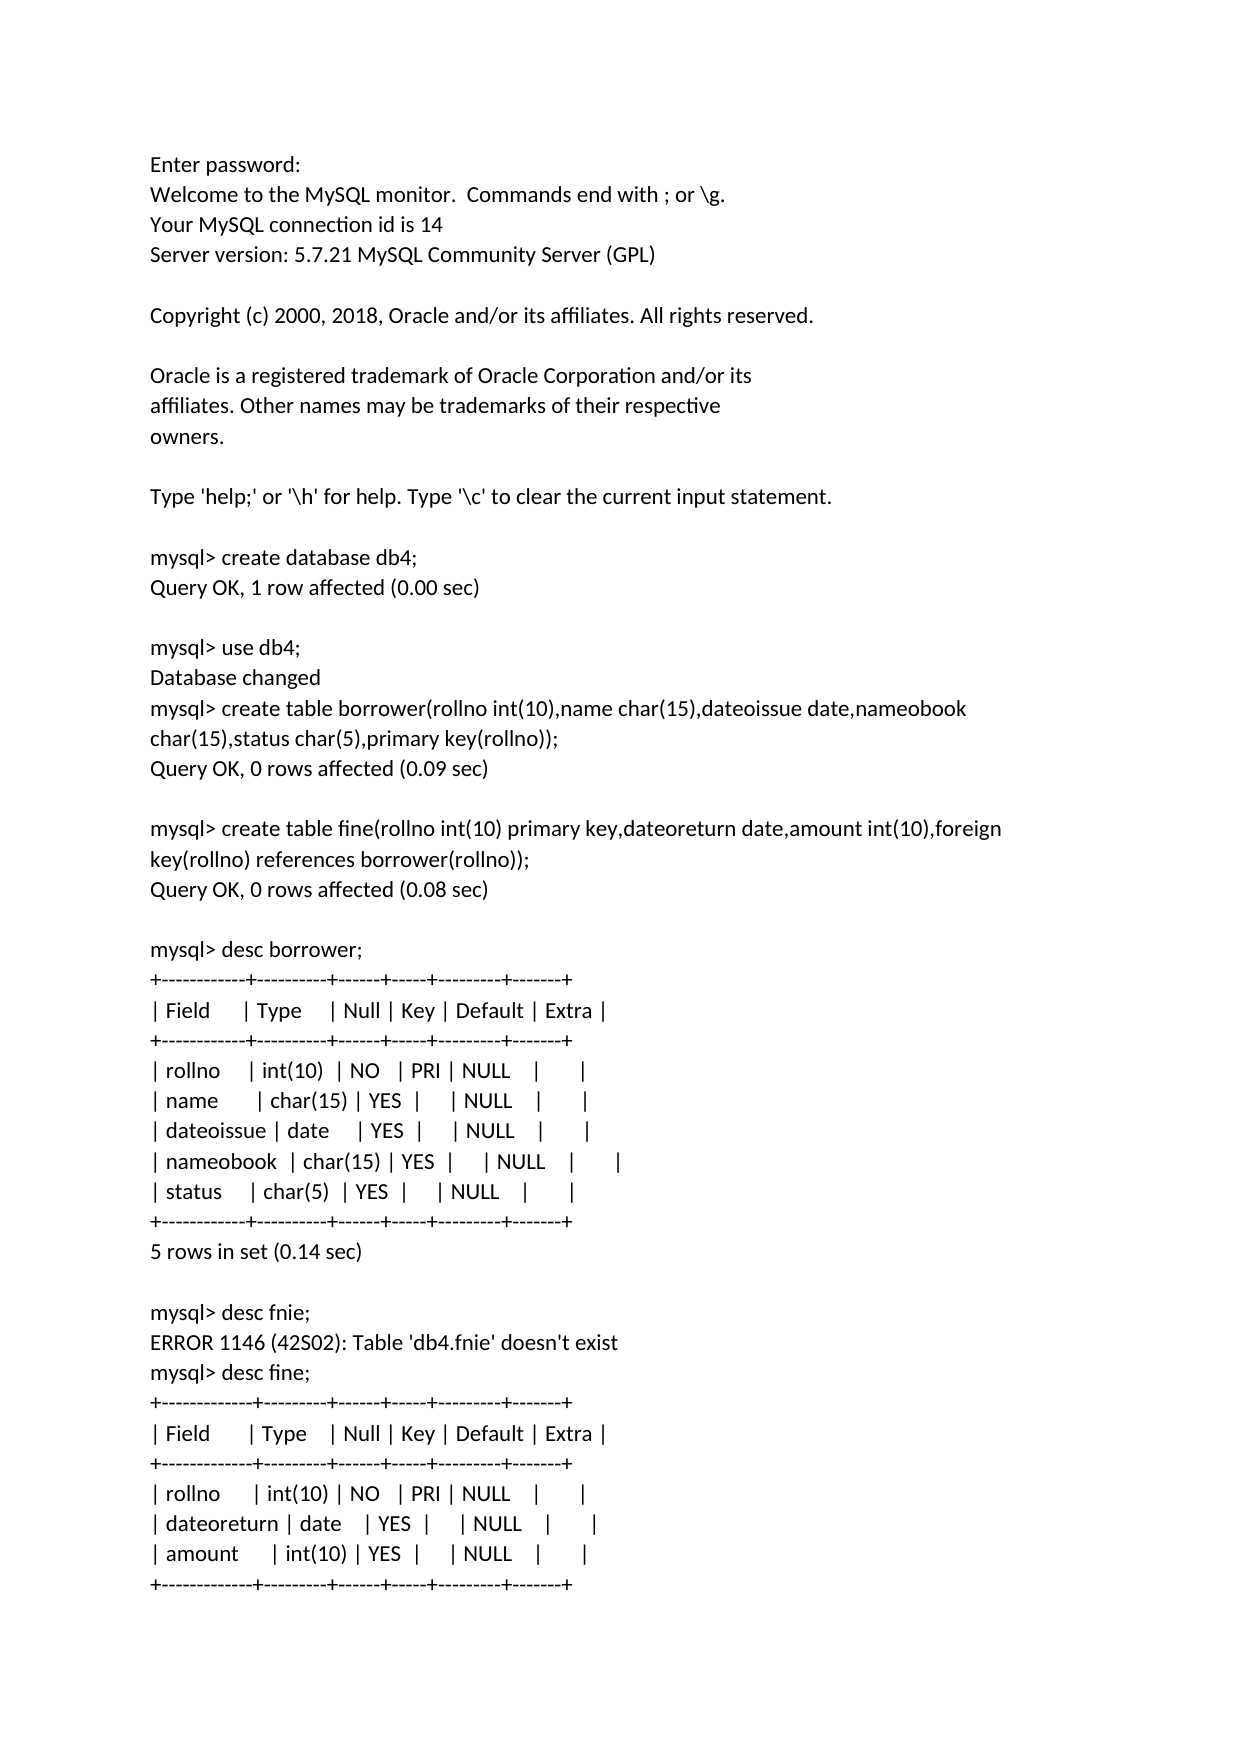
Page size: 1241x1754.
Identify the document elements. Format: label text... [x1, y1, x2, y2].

text Welcome to the MySQL monitor. Commands end with ; or \g. [150, 180, 1090, 208]
text owners. [150, 422, 1090, 450]
text Your MySQL connection id is 14 [150, 210, 1090, 238]
text | amount | int(10) | YES | | NULL | | [150, 1539, 1090, 1568]
text affiliates. Other names may be trademarks of their respective [150, 392, 1090, 420]
text | Field | Type | Null | Key | Default | Extra | [150, 996, 1090, 1024]
text ERROR 1146 (42S02): Table 'db4.fnie' doesn't exist [150, 1328, 1090, 1356]
text | status | char(5) | YES | | NULL | | [150, 1177, 1090, 1205]
text Enter password: [150, 150, 1090, 178]
text +-------------+---------+------+-----+---------+-------+ [150, 1449, 1090, 1477]
text mysql> desc fnie; [150, 1298, 1090, 1326]
text mysql> desc fine; [150, 1358, 1090, 1386]
text +-------------+---------+------+-----+---------+-------+ [150, 1570, 1090, 1598]
text | name | char(15) | YES | | NULL | | [150, 1086, 1090, 1114]
text Server version: 5.7.21 MySQL Community Server (GPL) [150, 241, 1090, 269]
text 5 rows in set (0.14 sec) [150, 1237, 1090, 1266]
text Type 'help;' or '\h' for help. Type '\c' to clear the current input statement. [150, 482, 1090, 510]
text +------------+----------+------+-----+---------+-------+ [150, 1207, 1090, 1235]
text +------------+----------+------+-----+---------+-------+ [150, 1026, 1090, 1054]
text Query OK, 1 row affected (0.00 sec) [150, 573, 1090, 601]
text | rollno | int(10) | NO | PRI | NULL | | [150, 1479, 1090, 1507]
text Query OK, 0 rows affected (0.08 sec) [150, 875, 1090, 903]
text mysql> create table borrower(rollno int(10),name char(15),dateoissue date,nameobook char(15),status char(5),primary key(rollno)); [150, 694, 1090, 752]
text mysql> create database db4; [150, 543, 1090, 571]
text | Field | Type | Null | Key | Default | Extra | [150, 1419, 1090, 1447]
text mysql> use db4; [150, 633, 1090, 661]
text | dateoissue | date | YES | | NULL | | [150, 1117, 1090, 1145]
text Copyright (c) 2000, 2018, Oracle and/or its affiliates. All rights reserved. [150, 301, 1090, 329]
text Query OK, 0 rows affected (0.09 sec) [150, 754, 1090, 782]
text mysql> create table fine(rollno int(10) primary key,dateoreturn date,amount int(10),foreign key(rollno) references borrower(rollno)); [150, 814, 1090, 873]
text | rollno | int(10) | NO | PRI | NULL | | [150, 1056, 1090, 1084]
text Oracle is a registered trademark of Oracle Corporation and/or its [150, 361, 1090, 389]
text +------------+----------+------+-----+---------+-------+ [150, 966, 1090, 994]
text Database changed [150, 663, 1090, 692]
text +-------------+---------+------+-----+---------+-------+ [150, 1388, 1090, 1417]
text mysql> desc borrower; [150, 935, 1090, 963]
text | dateoreturn | date | YES | | NULL | | [150, 1509, 1090, 1537]
text | nameobook | char(15) | YES | | NULL | | [150, 1147, 1090, 1175]
